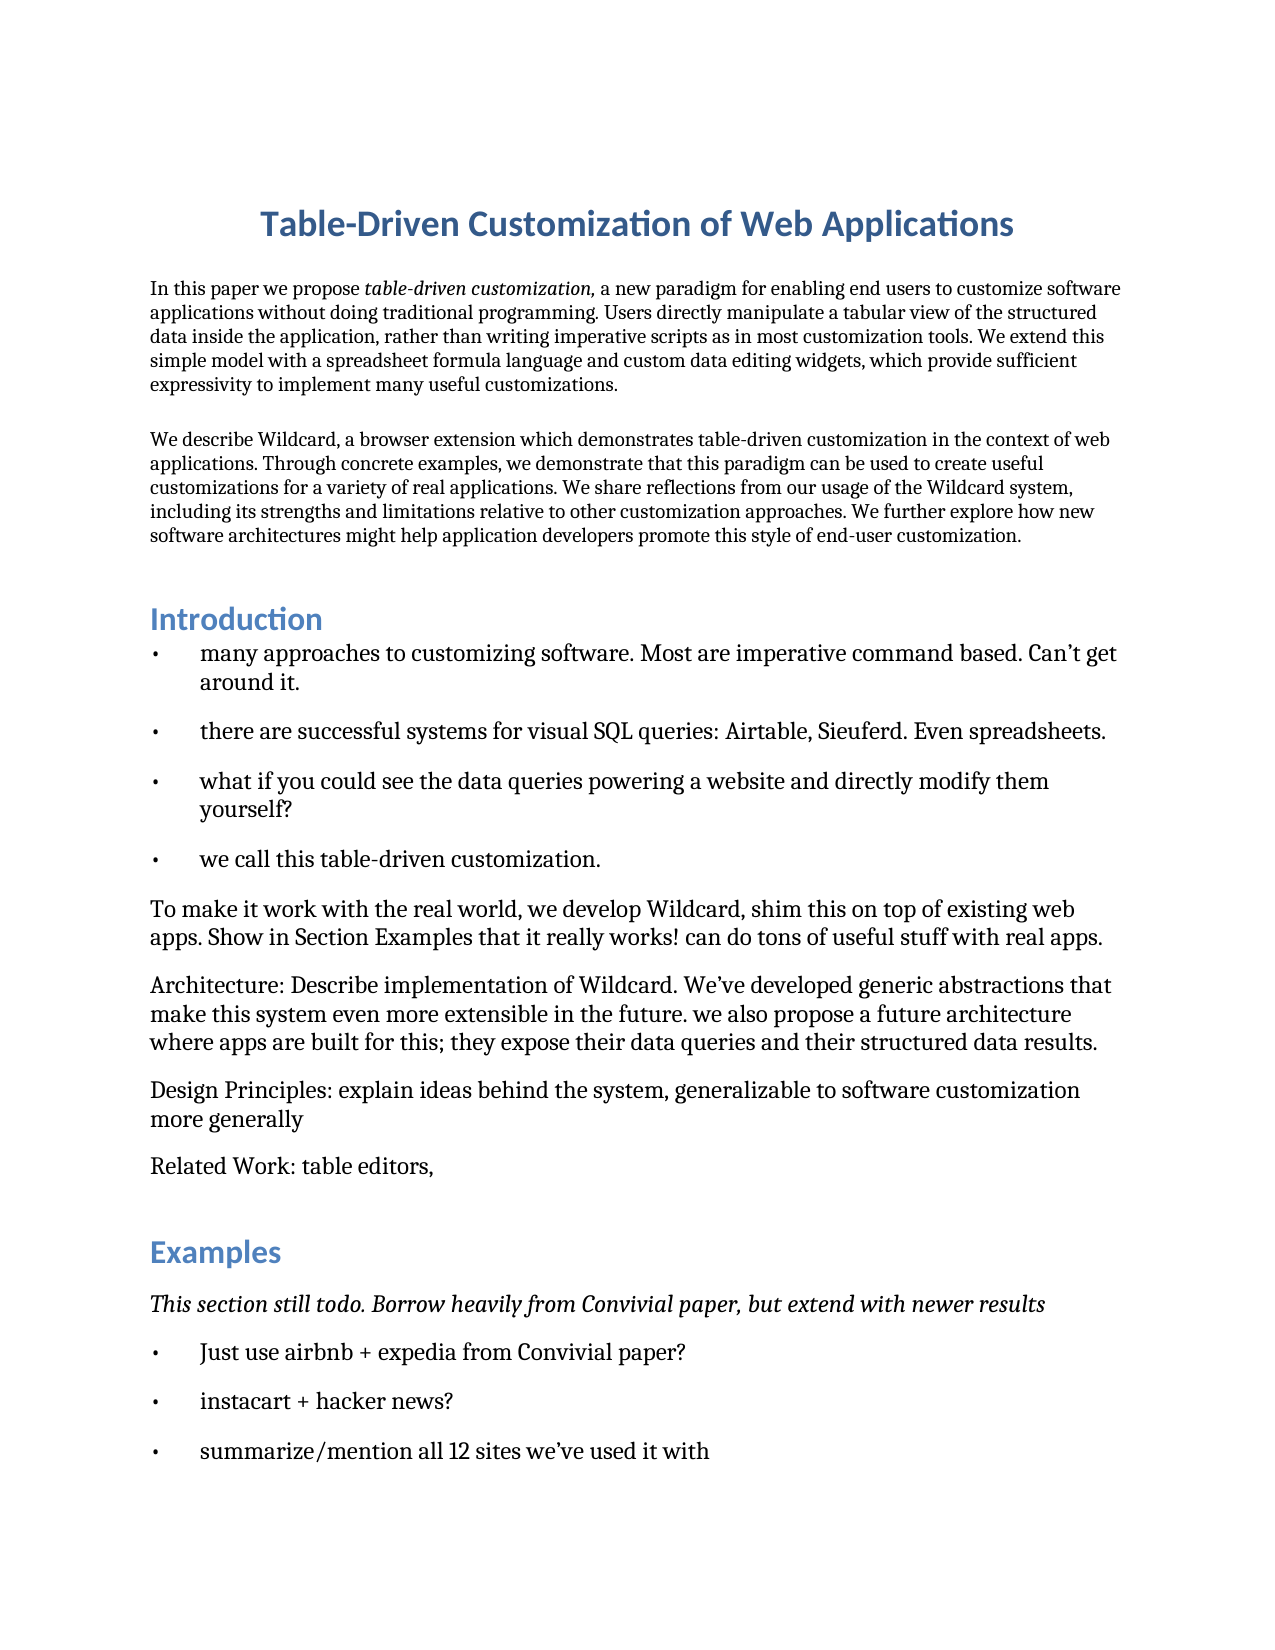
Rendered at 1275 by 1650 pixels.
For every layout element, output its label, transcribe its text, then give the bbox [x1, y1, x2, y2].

list we call this table-driven customization. [150, 845, 1125, 874]
subtitle Examples [150, 1231, 1125, 1271]
text We describe Wildcard, a browser extension which demonstrates table-driven customization in the context of web applications. Through concrete examples, we demonstrate that this paradigm can be used to create useful customizations for a variety of real applications. We share reflections from our usage of the Wildcard system, including its strengths and limitations relative to other customization approaches. We further explore how new software architectures might help application developers promote this style of end-user customization. [150, 428, 1125, 548]
list what if you could see the data queries powering a website and directly modify them yourself? [150, 767, 1125, 824]
text Design Principles: explain ideas behind the system, generalizable to software customization more generally [150, 1076, 1125, 1133]
list Just use airbnb + expedia from Convivial paper? [150, 1338, 1125, 1366]
text In this paper we propose table-driven customization, a new paradigm for enabling end users to customize software applications without doing traditional programming. Users directly manipulate a tabular view of the structured data inside the application, rather than writing imperative scripts as in most customization tools. We extend this simple model with a spreadsheet formula language and custom data editing widgets, which provide sufficient expressivity to implement many useful customizations. [150, 277, 1125, 397]
list there are successful systems for visual SQL queries: Airtable, Sieuferd. Even spreadsheets. [150, 717, 1125, 746]
text To make it work with the real world, we develop Wildcard, shim this on top of existing web apps. Show in Section Examples that it really works! can do tons of useful stuff with real apps. [150, 894, 1125, 952]
text Architecture: Describe implementation of Wildcard. We’ve developed generic abstractions that make this system even more extensible in the future. we also propose a future architecture where apps are built for this; they expose their data queries and their structured data results. [150, 971, 1125, 1057]
list many approaches to customizing software. Most are imperative command based. Can’t get around it. [150, 639, 1125, 696]
title Table-Driven Customization of Web Applications [150, 200, 1125, 246]
list summarize/mention all 12 sites we’ve used it with [150, 1437, 1125, 1466]
text This section still todo. Borrow heavily from Convivial paper, but extend with newer results [150, 1290, 1125, 1319]
subtitle Introduction [150, 598, 1125, 639]
list instacart + hacker news? [150, 1387, 1125, 1416]
text Related Work: table editors, [150, 1152, 1125, 1181]
